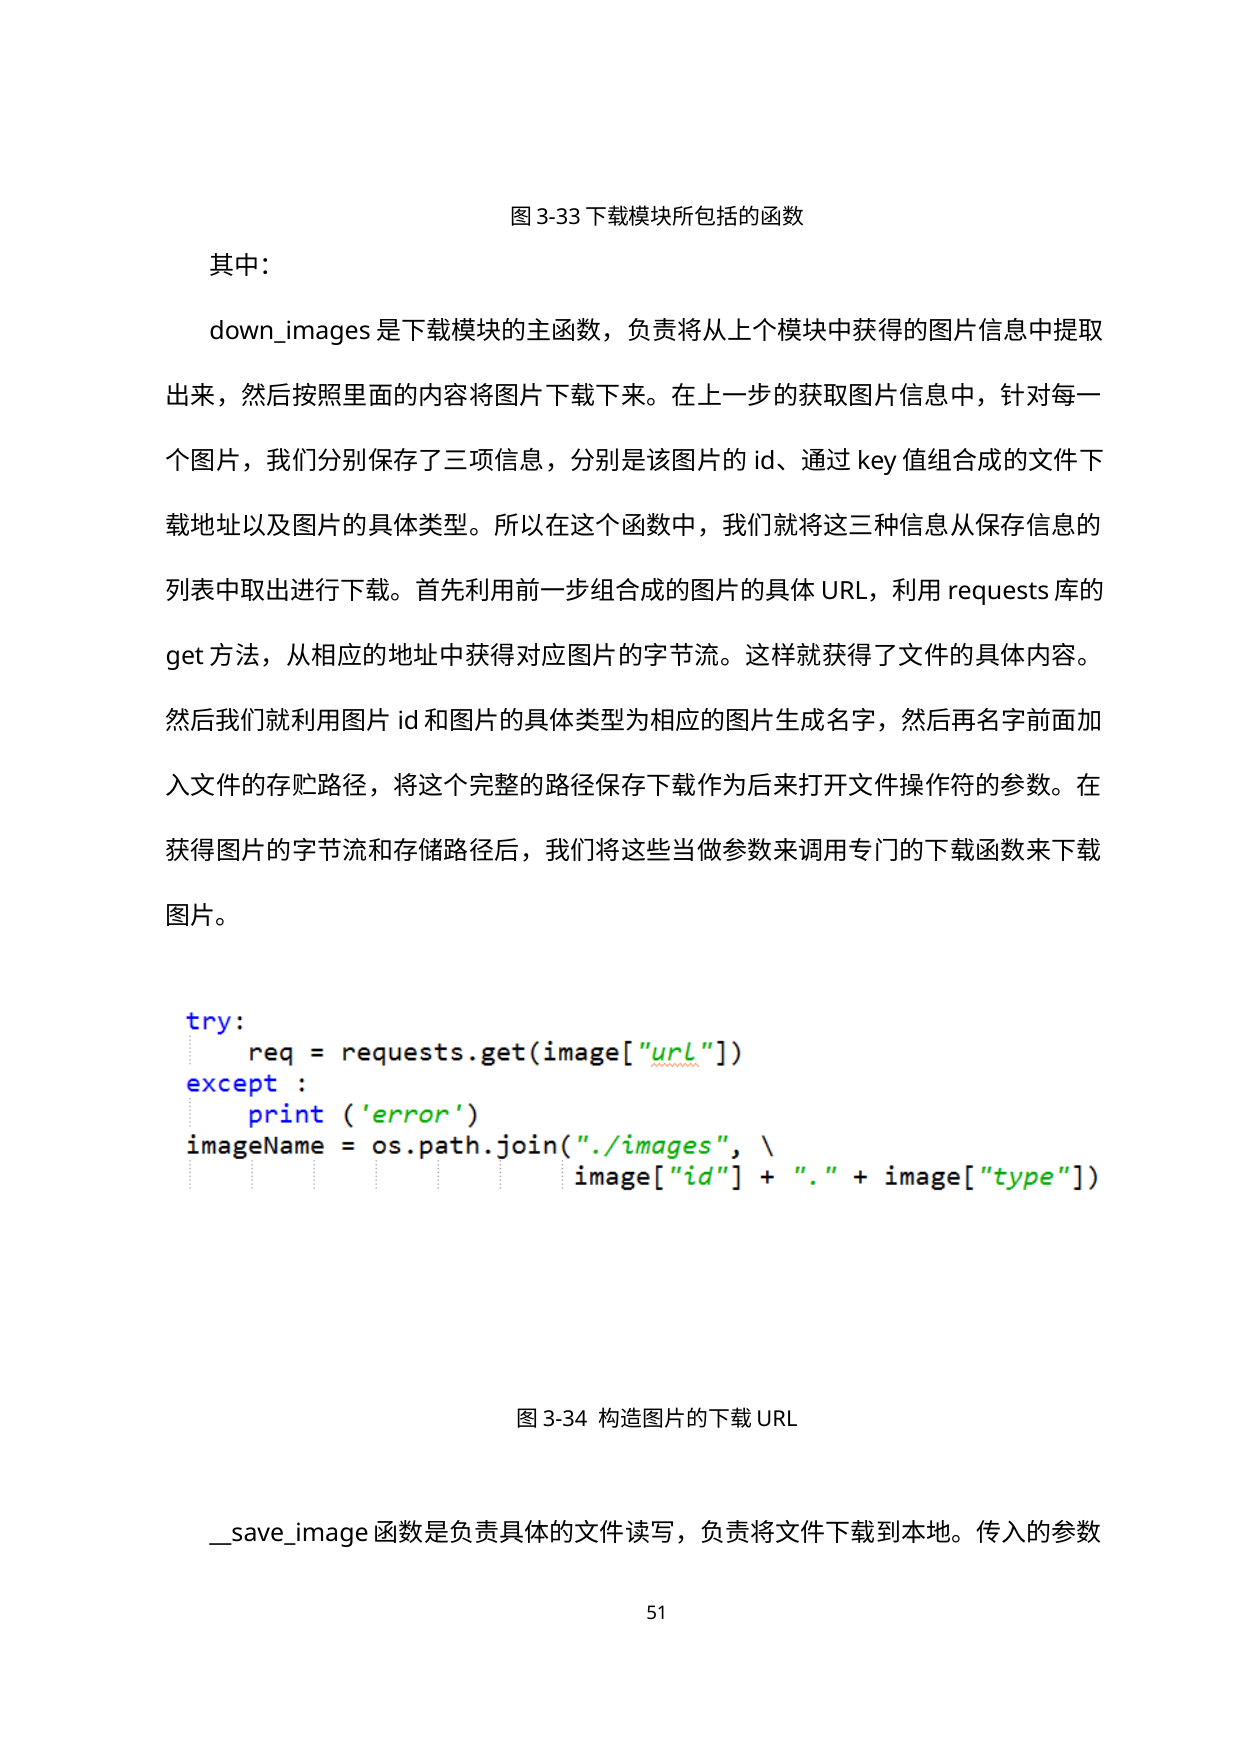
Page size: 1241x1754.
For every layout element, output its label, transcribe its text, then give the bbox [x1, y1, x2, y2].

picture [165, 1010, 1105, 1194]
subtitle 图3-34 构造图片的下载URL [165, 1401, 1104, 1433]
text 其中： [165, 231, 1104, 296]
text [165, 1498, 1104, 1563]
text down_images是下载模块的主函数，负责将从上个模块中获得的图片信息中提取出来，然后按照里面的内容将图片下载下来。在上一步的获取图片信息中，针对每一个图片，我们分别保存了三项信息，分别是该图片的id、通过key值组合成的文件下载地址以及图片的具体类型。所以在这个函数中，我们就将这三种信息从保存信息的列表中取出进行下载。首先利用前一步组合成的图片的具体URL，利用requests库的get方法，从相应的地址中获得对应图片的字节流。这样就获得了文件的具体内容。然后我们就利用图片id和图片的具体类型为相应的图片生成名字，然后再名字前面加入文件的存贮路径，将这个完整的路径保存下载作为后来打开文件操作符的参数。在获得图片的字节流和存储路径后，我们将这些当做参数来调用专门的下载函数来下载图片。 [165, 296, 1104, 946]
subtitle 图3-33下载模块所包括的函数 [165, 198, 1104, 231]
